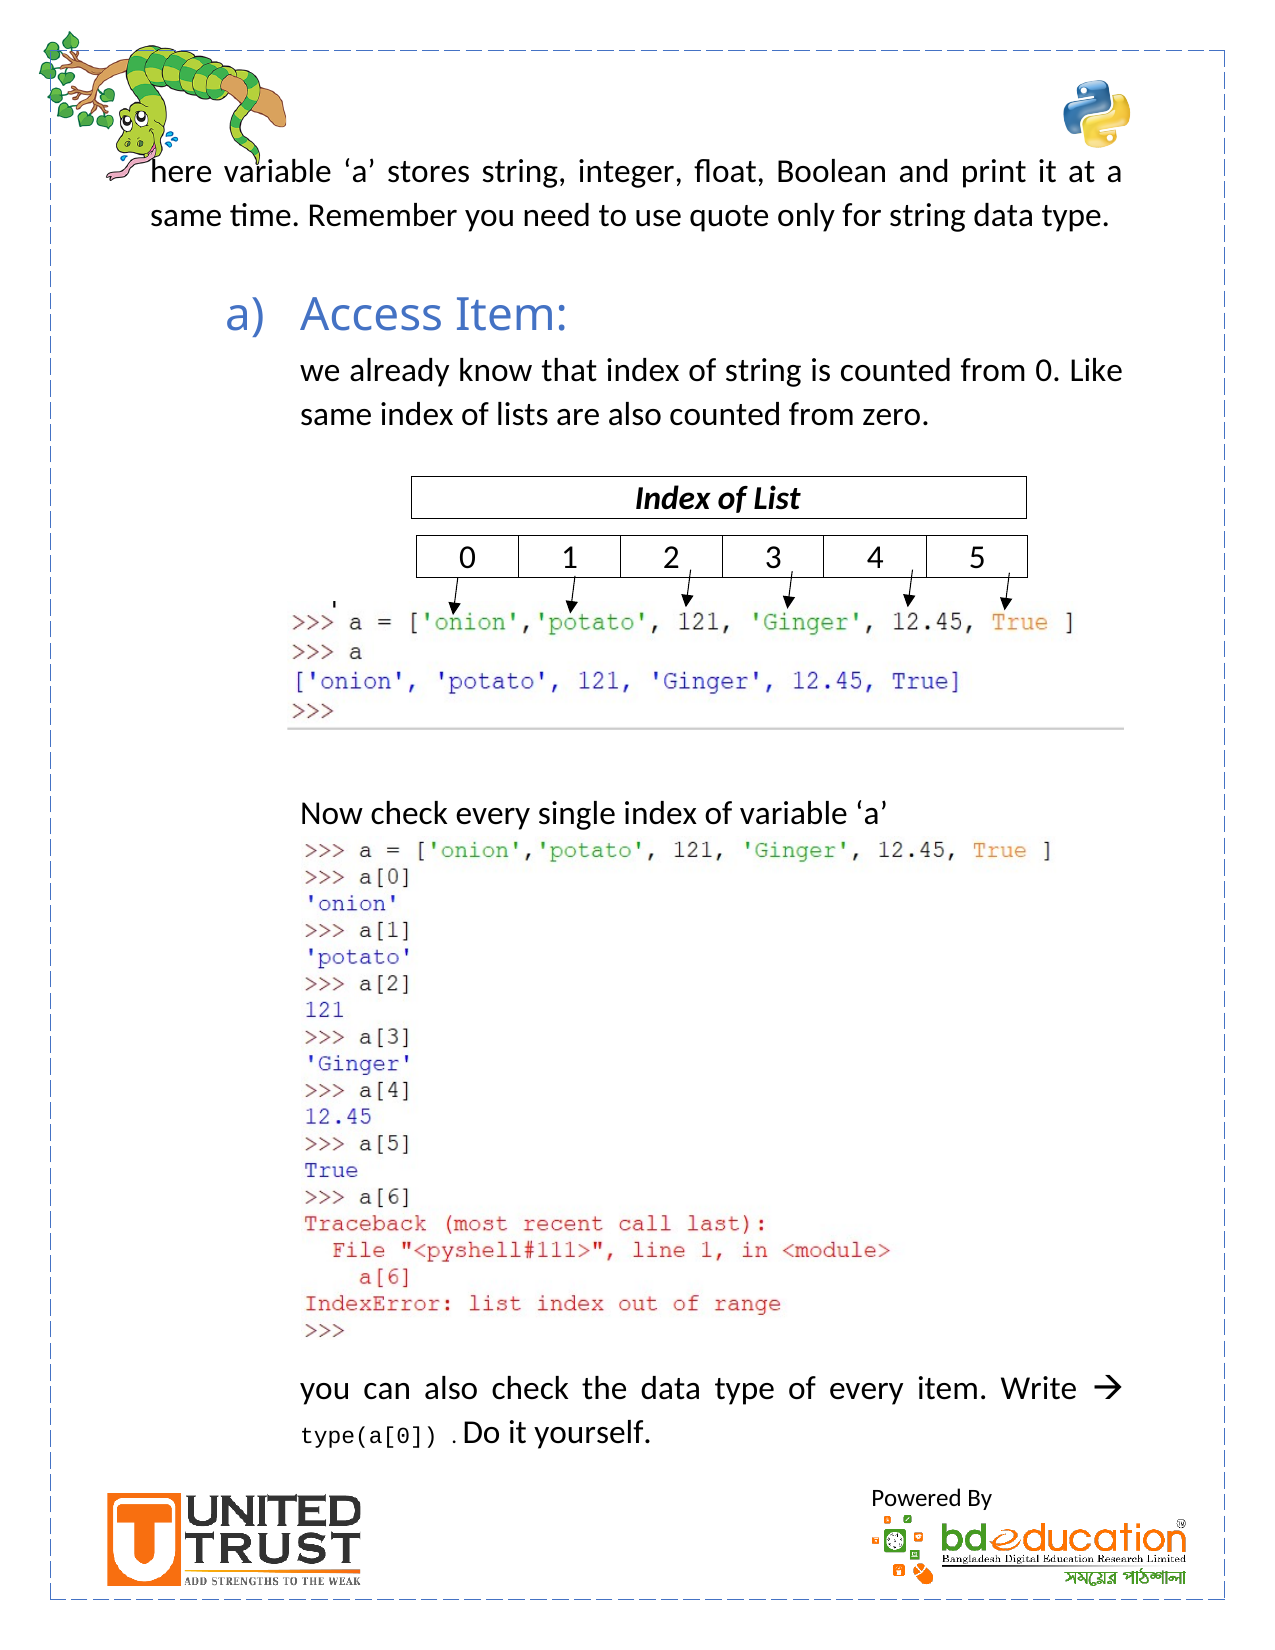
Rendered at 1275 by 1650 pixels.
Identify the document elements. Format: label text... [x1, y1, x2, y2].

picture [1048, 60, 1149, 172]
picture [38, 30, 287, 181]
picture [300, 836, 1181, 1339]
list Now check every single index of variable ‘a’ [300, 792, 1125, 833]
picture [872, 1515, 1186, 1586]
list we already know that index of string is counted from 0. Like same index of lists are also counted from zero. [300, 349, 1125, 434]
table_header Index of List [412, 477, 1026, 517]
table_header 5 [927, 536, 1027, 577]
table_header 4 [824, 536, 926, 577]
list you can also check the data type of every item. Write type(a[0]) . Do it yourself. [300, 1339, 1125, 1451]
picture [107, 1493, 361, 1586]
text here variable ‘a’ stores string, integer, float, Boolean and print it at a same time. Remember you need to use quote only for string data type. [150, 150, 1125, 235]
list Access Item: [225, 282, 1125, 344]
table_header 0 [417, 536, 518, 577]
table_header 2 [621, 536, 722, 577]
picture [286, 601, 1124, 729]
table_header 3 [723, 536, 823, 577]
table_header 1 [519, 536, 620, 577]
